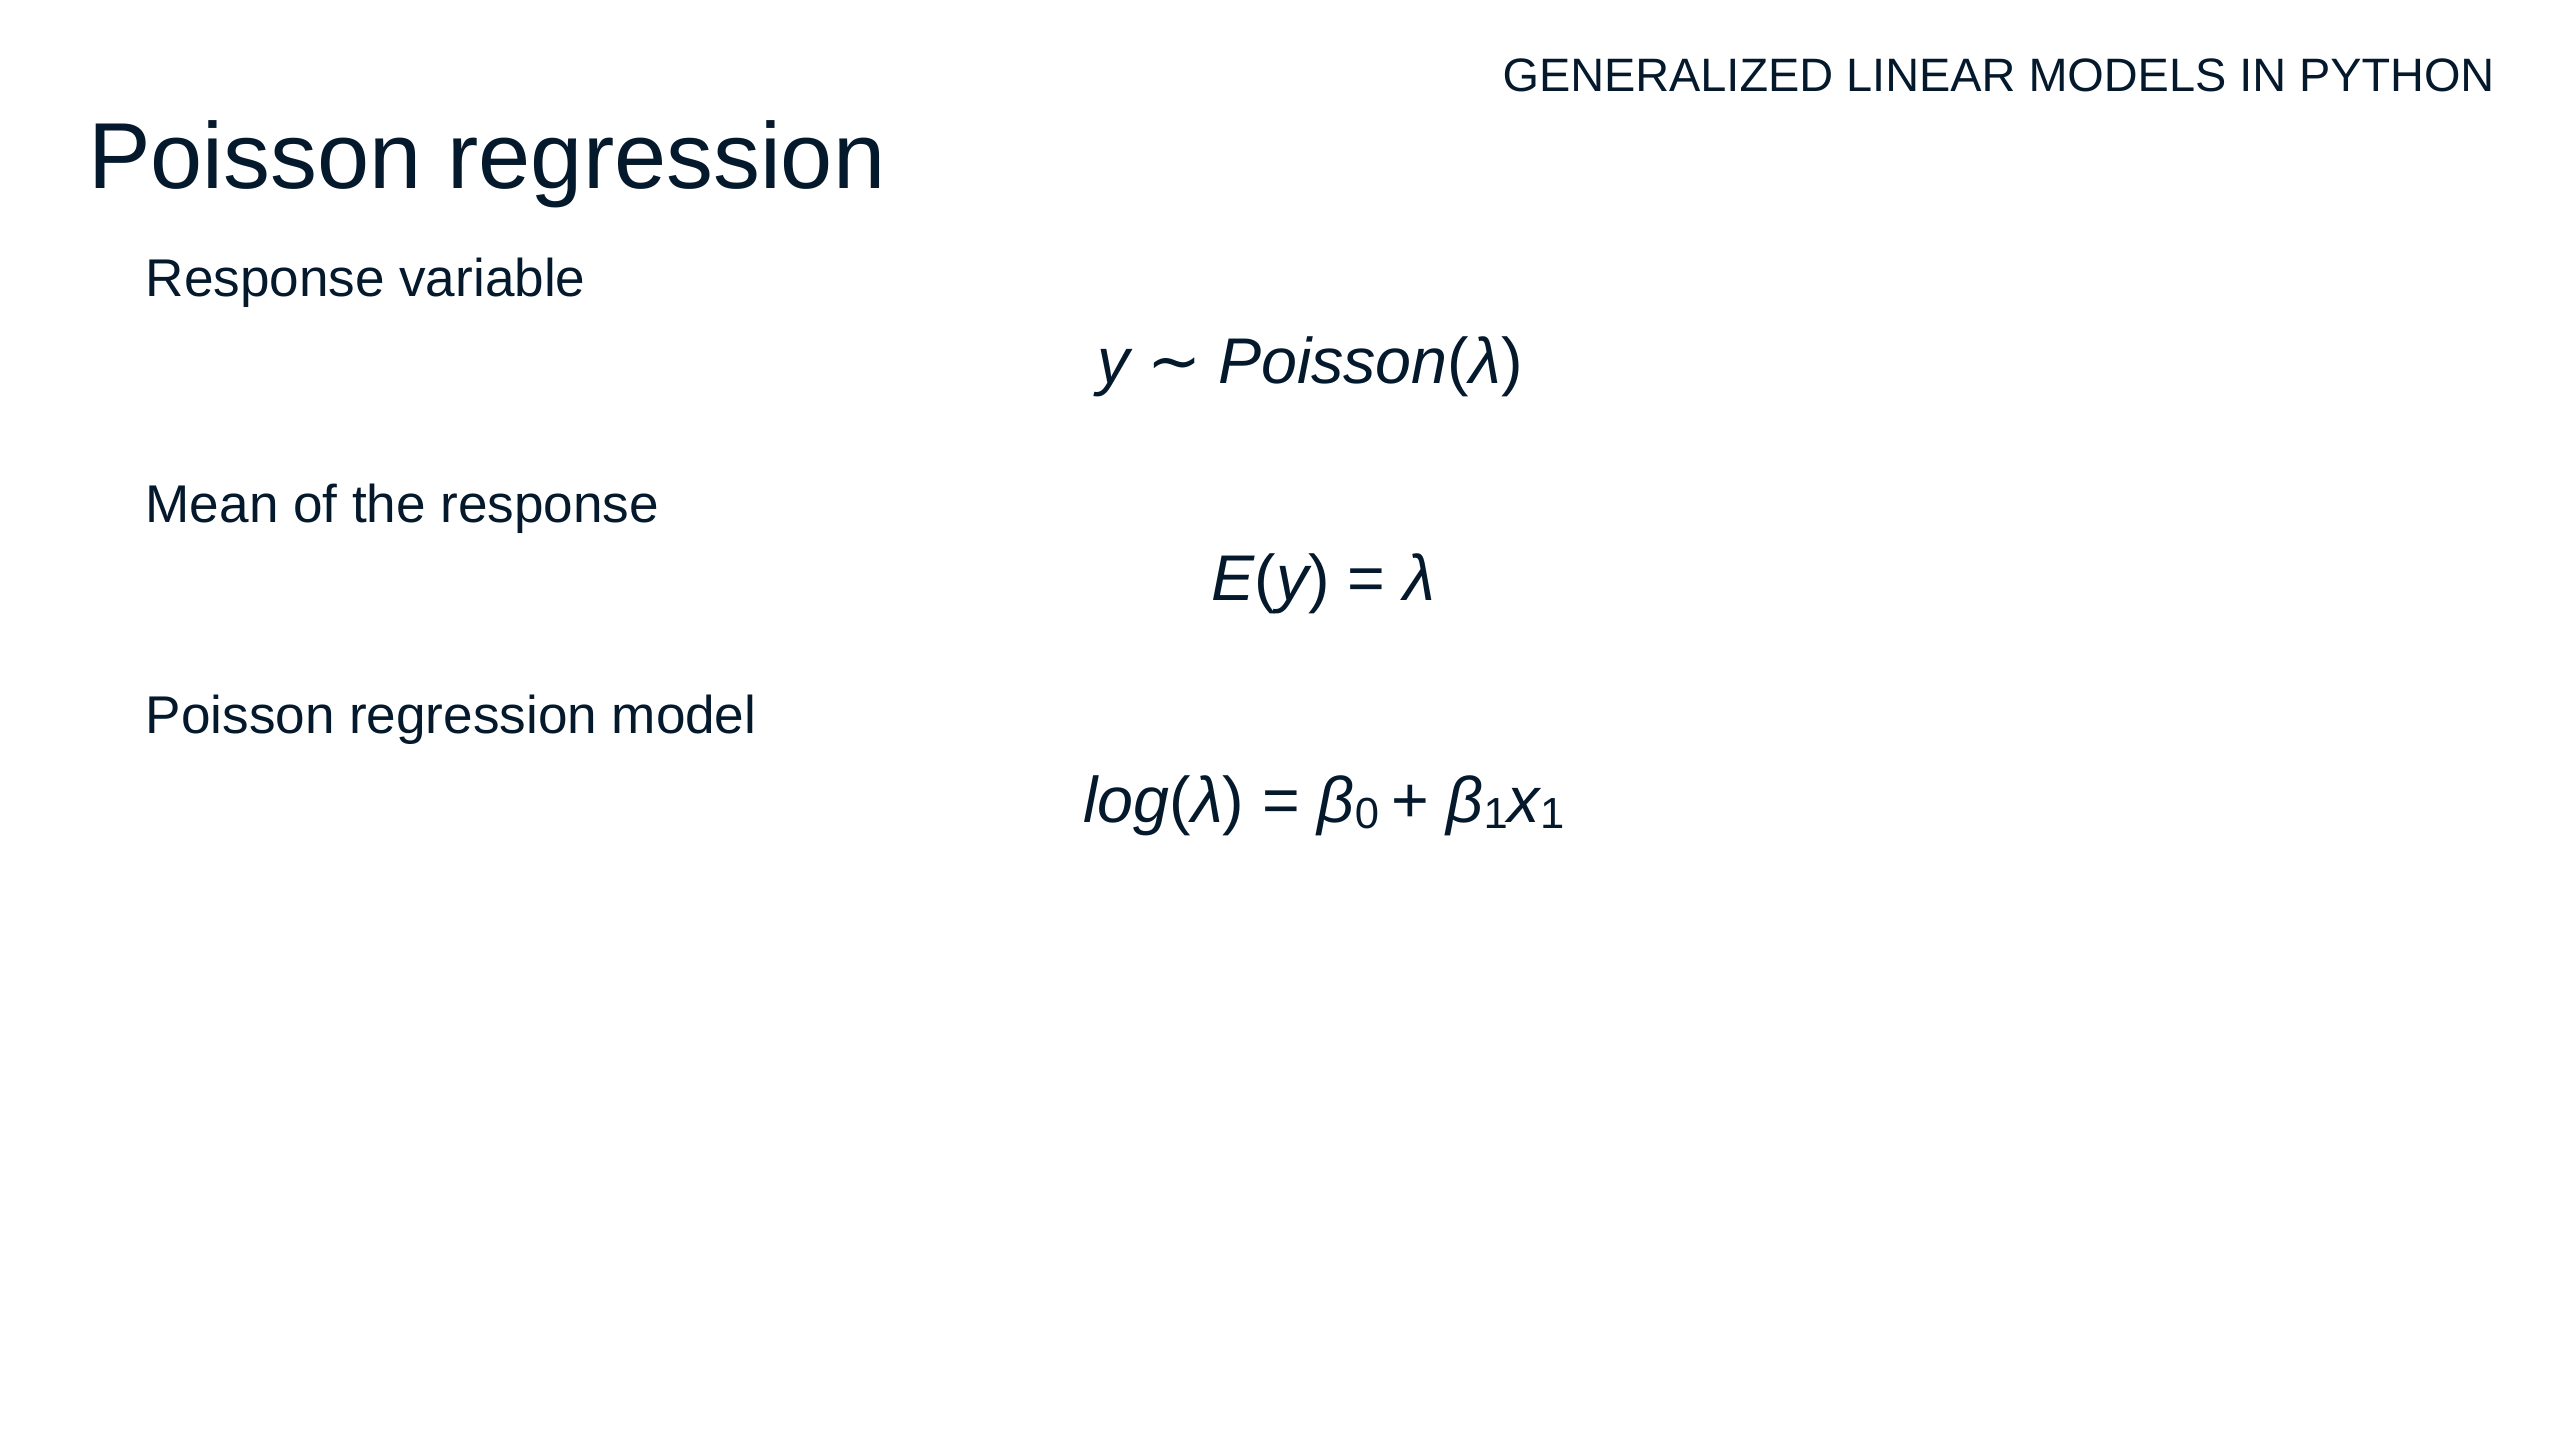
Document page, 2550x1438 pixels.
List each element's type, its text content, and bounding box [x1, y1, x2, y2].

text y ∼ Poisson(λ) [58, 314, 1522, 402]
text E(y) = λ [58, 540, 1435, 614]
text GENERALIZED LINEAR MODELS IN PYTHON [58, 47, 2495, 101]
text Poisson regression model [146, 684, 2493, 745]
text Poisson regression [88, 101, 2493, 209]
text Mean of the response [146, 472, 2493, 533]
text log(λ) = β0 + β1x1 [58, 752, 1564, 838]
text Response variable [146, 247, 2493, 308]
